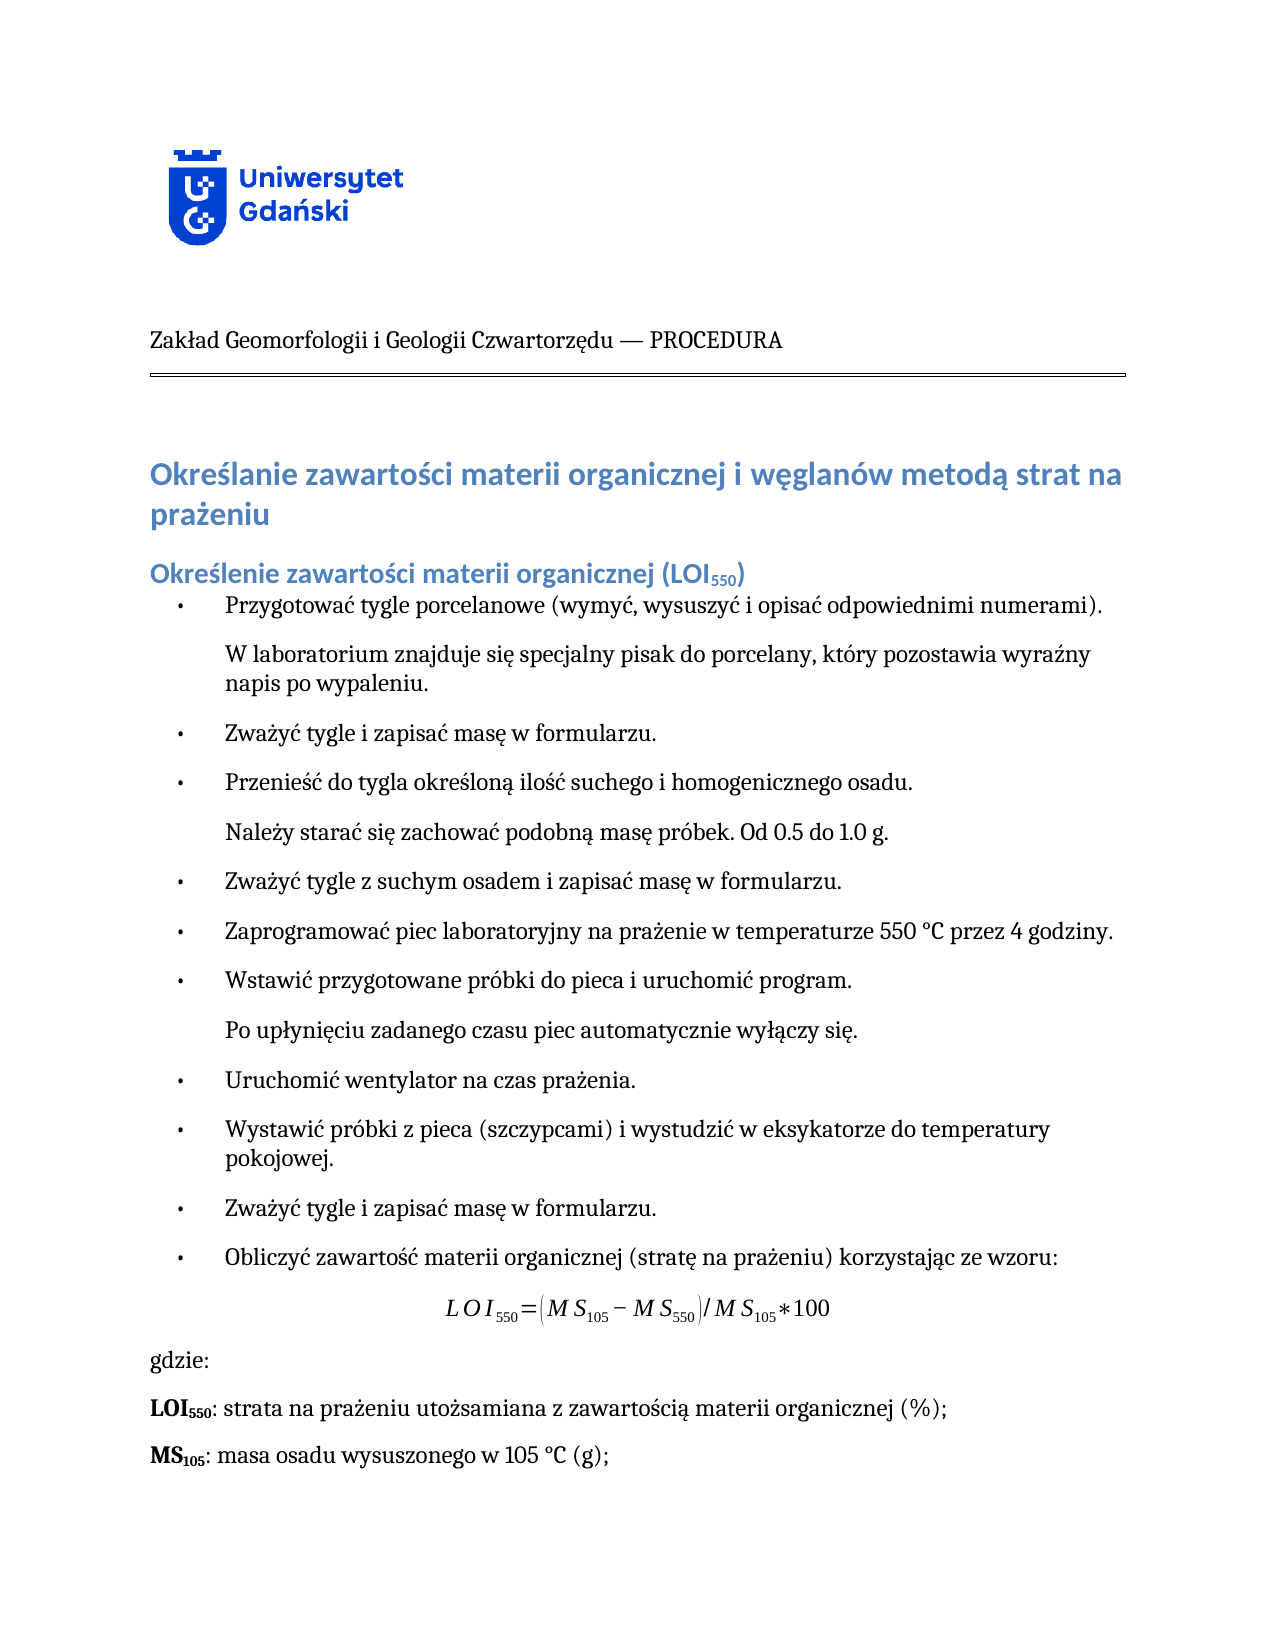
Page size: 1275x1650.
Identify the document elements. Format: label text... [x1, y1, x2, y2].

list Po upłynięciu zadanego czasu piec automatycznie wyłączy się. [175, 1016, 1125, 1045]
table_header [139, 150, 1114, 308]
list Obliczyć zawartość materii organicznej (stratę na prażeniu) korzystając ze wzoru: [175, 1243, 1125, 1272]
list Zważyć tygle i zapisać masę w formularzu. [175, 1193, 1125, 1222]
list Zaprogramować piec laboratoryjny na prażenie w temperaturze 550 °C przez 4 godziny. [175, 917, 1125, 946]
subtitle Określanie zawartości materii organicznej i węglanów metodą strat na prażeniu [150, 453, 1125, 534]
subtitle Określenie zawartości materii organicznej (LOI550) [150, 555, 1125, 591]
list Należy starać się zachować podobną masę próbek. Od 0.5 do 1.0 g. [175, 818, 1125, 846]
text MS105: masa osadu wysuszonego w 105 °C (g); [150, 1441, 1125, 1470]
list Wystawić próbki z pieca (szczypcami) i wystudzić w eksykatorze do temperatury pokojowej. [175, 1115, 1125, 1173]
text Zakład Geomorfologii i Geologii Czwartorzędu — PROCEDURA [150, 326, 1125, 355]
list Przygotować tygle porcelanowe (wymyć, wysuszyć i opisać odpowiednimi numerami). [175, 591, 1125, 619]
text gdzie: [150, 1346, 1125, 1375]
list Wstawić przygotowane próbki do pieca i uruchomić program. [175, 966, 1125, 995]
list Zważyć tygle i zapisać masę w formularzu. [175, 718, 1125, 747]
list Uruchomić wentylator na czas prażenia. [175, 1066, 1125, 1094]
list Przenieść do tygla określoną ilość suchego i homogenicznego osadu. [175, 768, 1125, 797]
picture [168, 150, 404, 246]
list W laboratorium znajduje się specjalny pisak do porcelany, który pozostawia wyraźny napis po wypaleniu. [175, 640, 1125, 698]
text LOI550: strata na prażeniu utożsamiana z zawartością materii organicznej (%); [150, 1393, 1125, 1422]
list Zważyć tygle z suchym osadem i zapisać masę w formularzu. [175, 867, 1125, 896]
